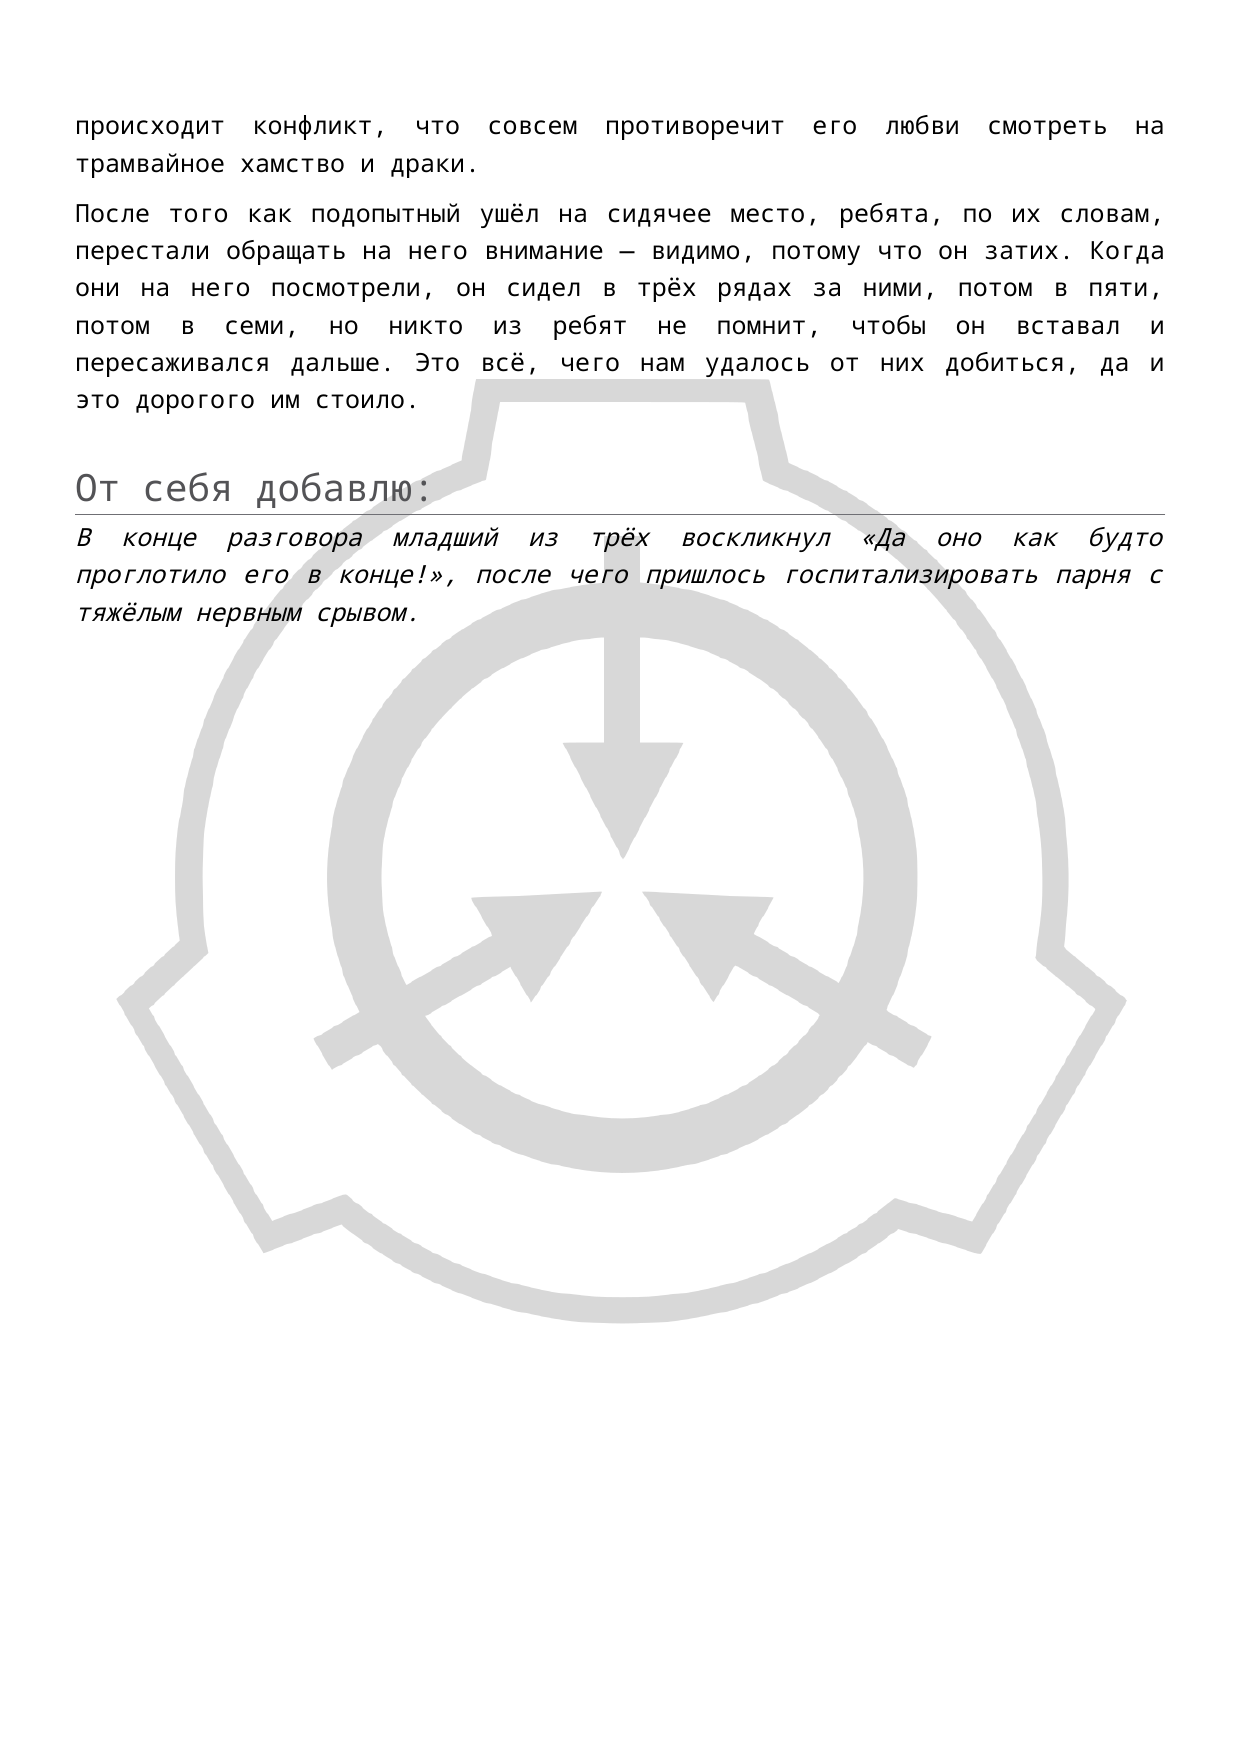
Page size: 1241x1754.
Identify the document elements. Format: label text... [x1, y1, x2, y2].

text После того как подопытный ушёл на сидячее место, ребята, по их словам, перестали обращать на него внимание — видимо, потому что он затих. Когда они на него посмотрели, он сидел в трёх рядах за ними, потом в пяти, потом в семи, но никто из ребят не помнит, чтобы он вставал и пересаживался дальше. Это всё, чего нам удалось от них добиться, да и это дорогого им стоило. [75, 195, 1165, 416]
subtitle От себя добавлю: [75, 461, 1165, 514]
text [75, 108, 1165, 179]
text В конце разговора младший из трёх воскликнул «Да оно как будто проглотило его в конце!», после чего пришлось госпитализировать парня с тяжёлым нервным срывом. [75, 519, 1165, 628]
